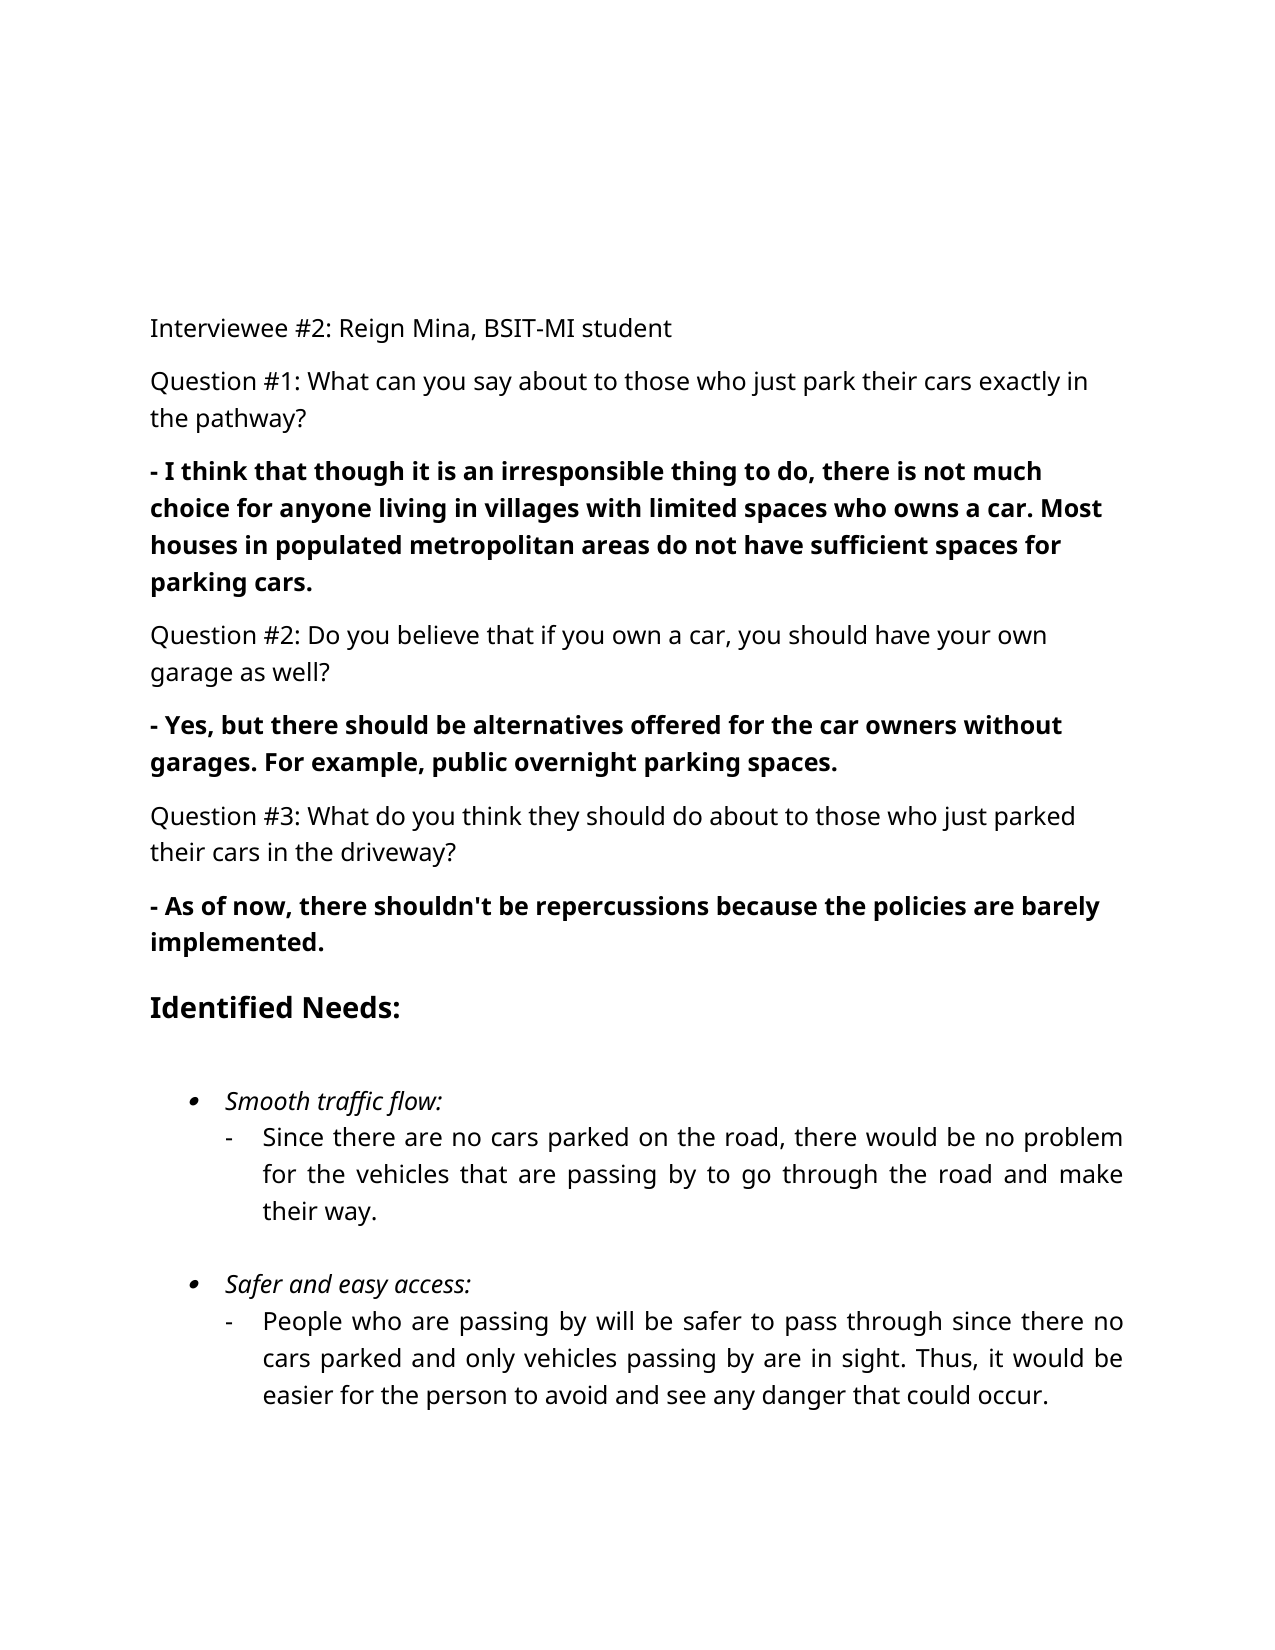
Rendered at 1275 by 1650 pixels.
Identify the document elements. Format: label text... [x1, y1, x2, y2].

text - As of now, there shouldn't be repercussions because the policies are barely implemented. [150, 888, 1125, 959]
text Interviewee #2: Reign Mina, BSIT-MI student [150, 310, 1125, 344]
text - Yes, but there should be alternatives offered for the car owners without garages. For example, public overnight parking spaces. [150, 708, 1125, 779]
text - I think that though it is an irresponsible thing to do, there is not much choice for anyone living in villages with limited spaces who owns a car. Most houses in populated metropolitan areas do not have sufficient spaces for parking cars. [150, 454, 1125, 598]
list People who are passing by will be safer to pass through since there no cars parked and only vehicles passing by are in sight. Thus, it would be easier for the person to avoid and see any danger that could occur. [225, 1304, 1125, 1411]
text Question #2: Do you believe that if you own a car, you should have your own garage as well? [150, 618, 1125, 688]
text Question #1: What can you say about to those who just park their cars exactly in the pathway? [150, 364, 1125, 434]
text Question #3: What do you think they should do about to those who just parked their cars in the driveway? [150, 798, 1125, 869]
list Safer and easy access: [187, 1267, 1125, 1301]
list Since there are no cars parked on the road, there would be no problem for the vehicles that are passing by to go through the road and make their way. [225, 1120, 1125, 1227]
subtitle Identified Needs: [150, 987, 1125, 1027]
list Smooth traffic flow: [187, 1083, 1125, 1117]
